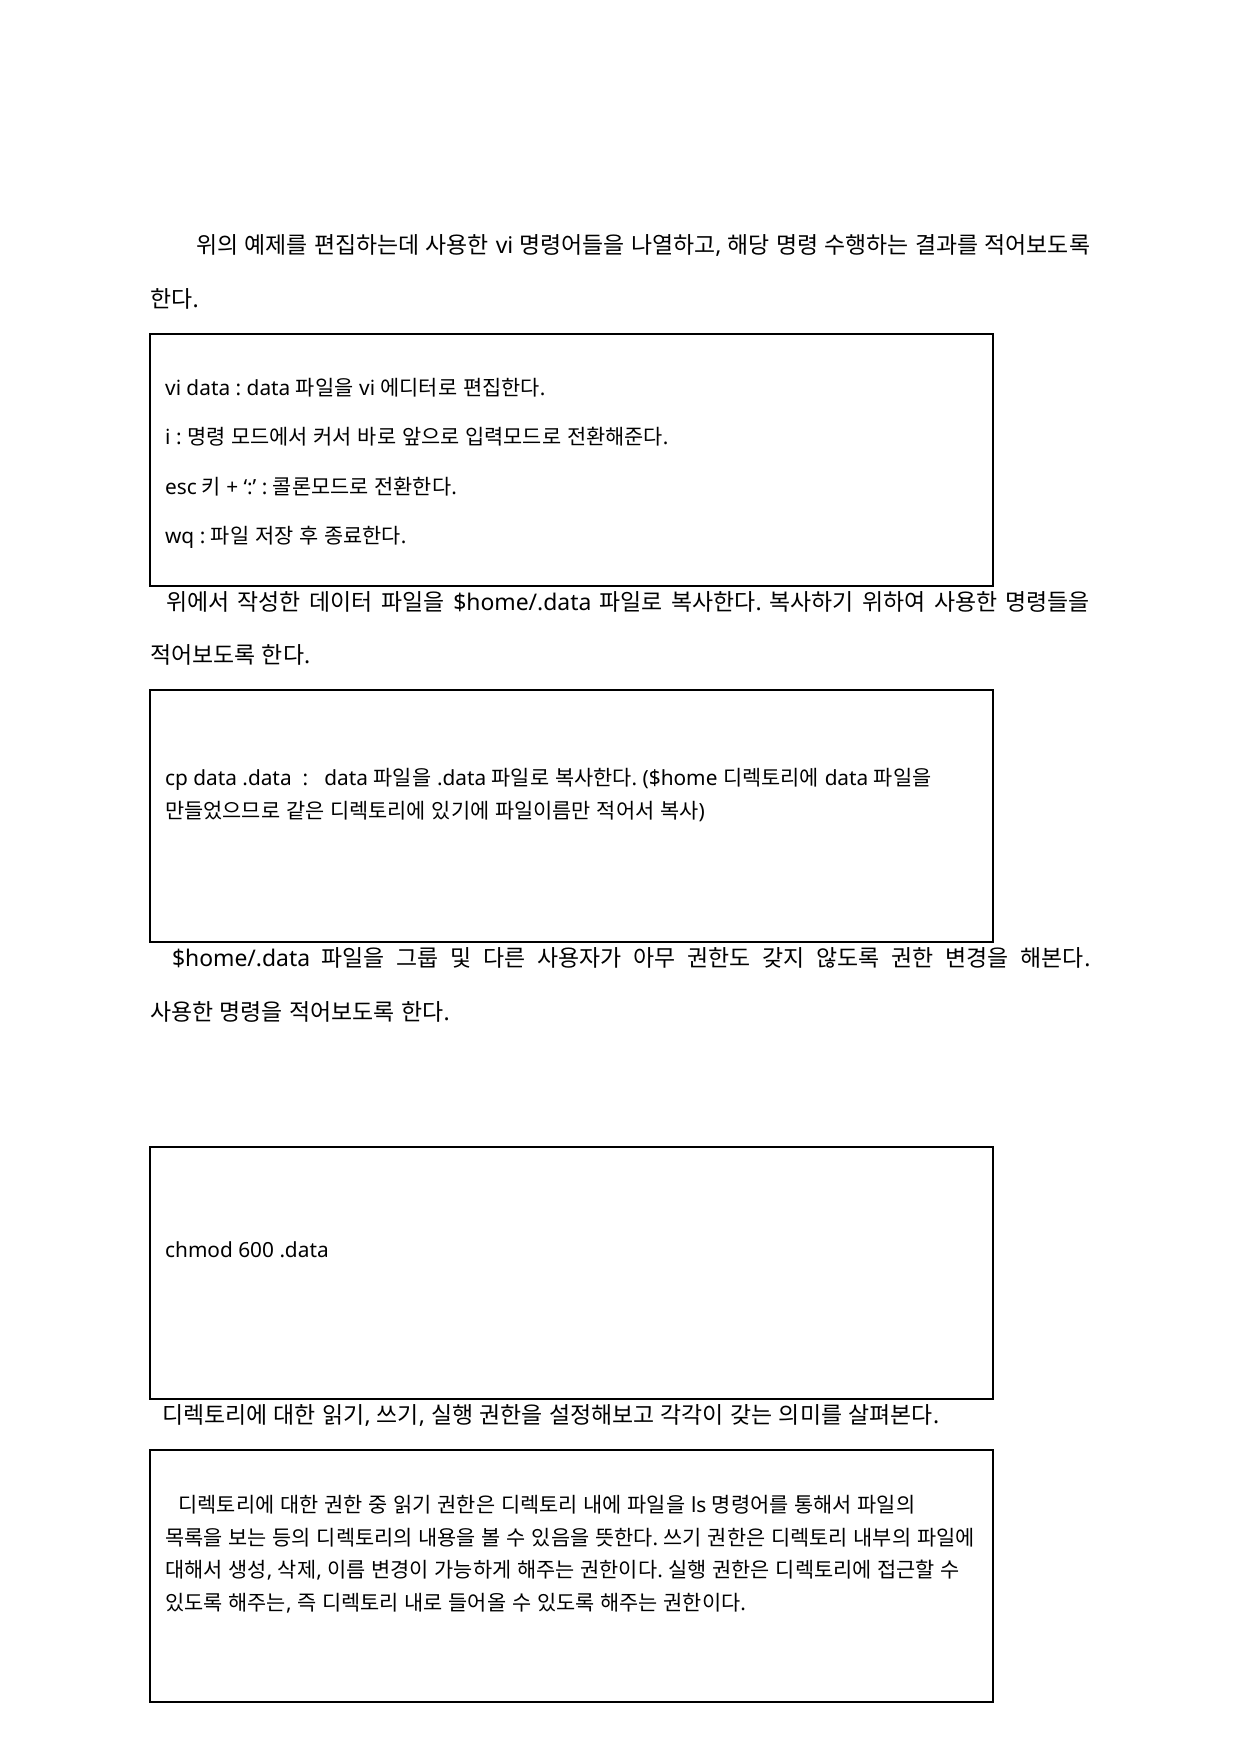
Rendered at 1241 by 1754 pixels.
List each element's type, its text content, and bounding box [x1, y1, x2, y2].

text 디렉토리에 대한 읽기, 쓰기, 실행 권한을 설정해보고 각각이 갖는 의미를 살펴본다. [150, 1397, 1090, 1430]
text 위의 예제를 편집하는데 사용한 vi 명령어들을 나열하고, 해당 명령 수행하는 결과를 적어보도록 한다. [150, 227, 1090, 314]
text $home/.data 파일을 그룹 및 다른 사용자가 아무 권한도 갖지 않도록 권한 변경을 해본다. 사용한 명령을 적어보도록 한다. [150, 940, 1090, 1027]
text 위에서 작성한 데이터 파일을 $home/.data 파일로 복사한다. 복사하기 위하여 사용한 명령들을 적어보도록 한다. [150, 584, 1090, 670]
